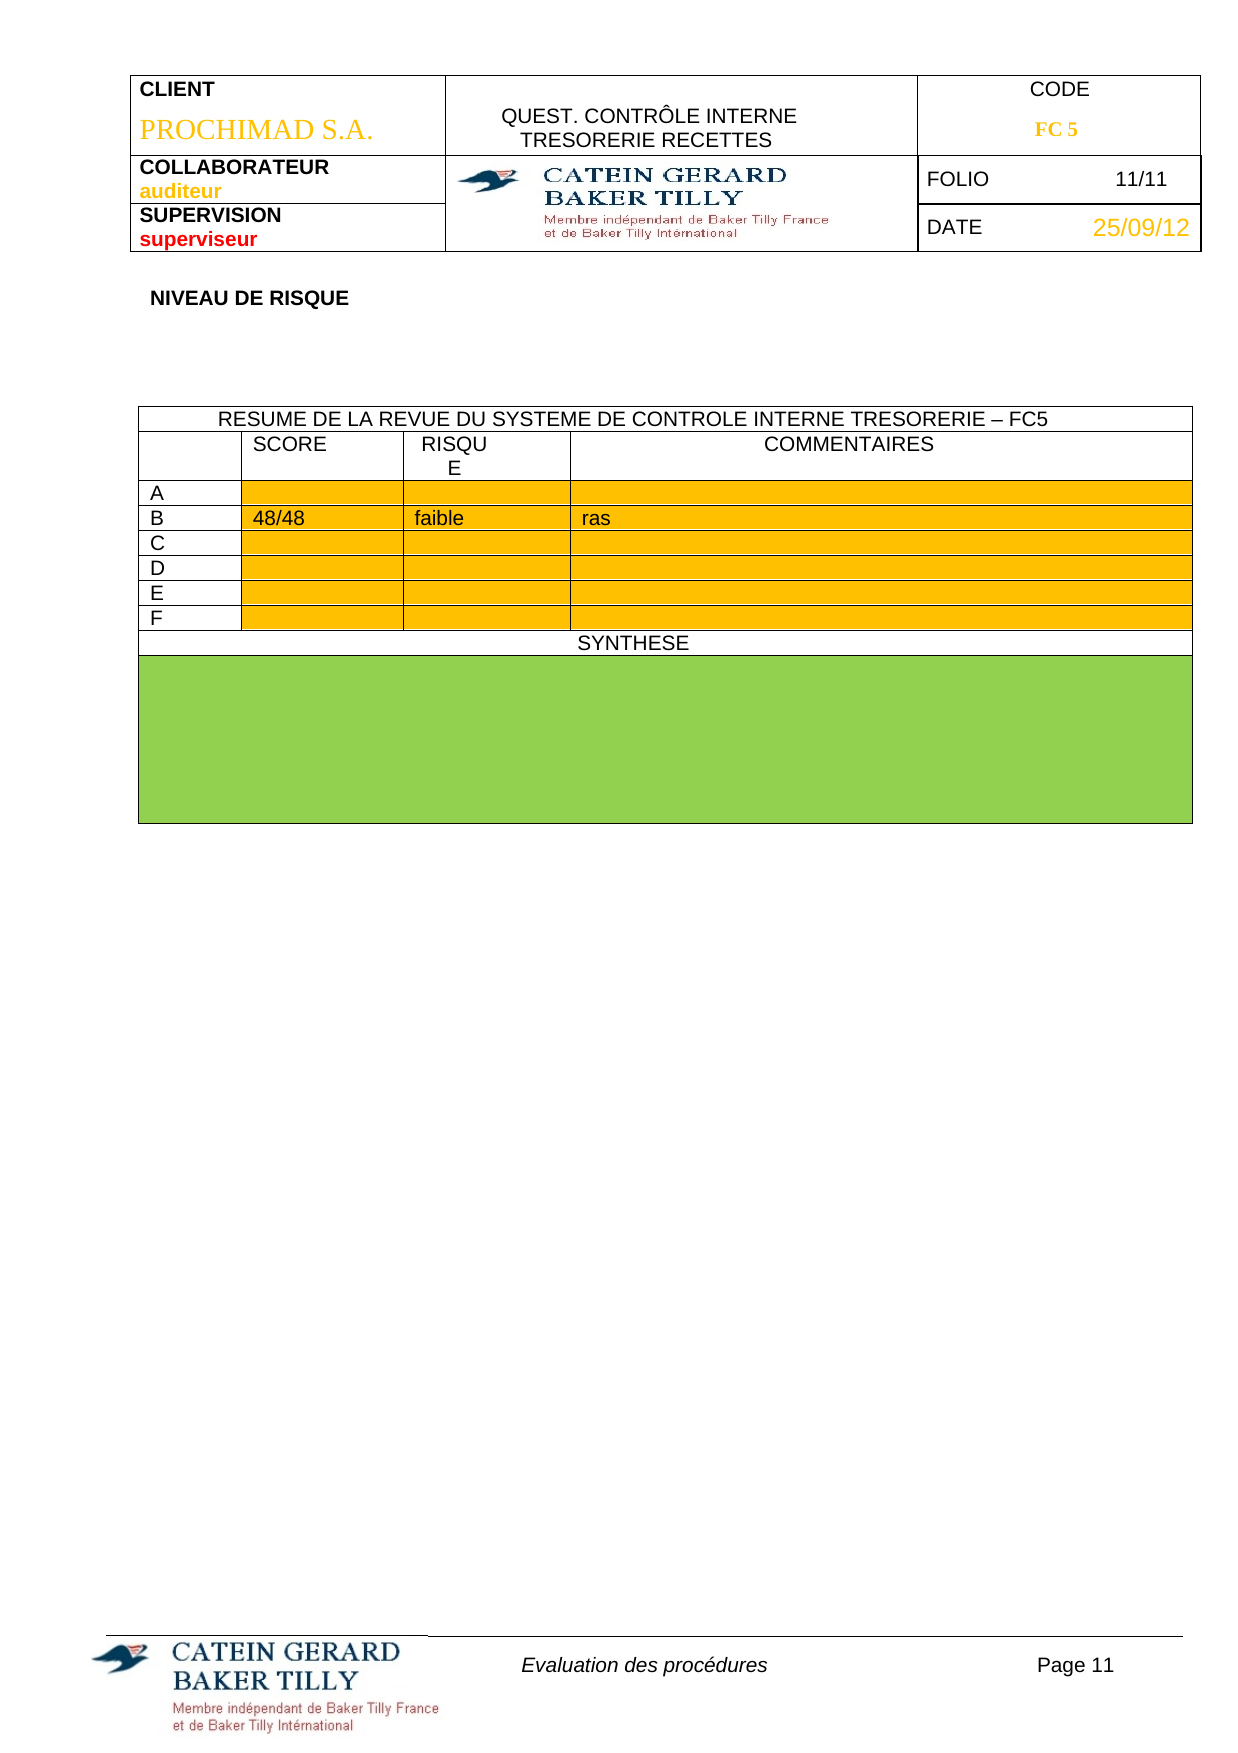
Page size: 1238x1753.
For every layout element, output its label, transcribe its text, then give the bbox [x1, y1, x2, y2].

table_cell [571, 606, 1192, 629]
table_cell [404, 481, 570, 504]
table_cell [242, 606, 403, 629]
table_cell RISQUE [404, 432, 570, 479]
table_cell [571, 556, 1192, 579]
table_cell [242, 581, 403, 604]
table_cell [139, 432, 241, 479]
table_cell A [139, 481, 241, 504]
table_cell [139, 656, 1192, 823]
table_cell B [139, 506, 241, 529]
table_cell [404, 556, 570, 579]
table_cell [242, 531, 403, 554]
table_cell ras [571, 506, 1192, 529]
table_cell [571, 581, 1192, 604]
table_cell COMMENTAIRES [571, 432, 1192, 479]
table_cell D [139, 556, 241, 579]
table_cell F [139, 606, 241, 629]
table_cell 48/48 [242, 506, 403, 529]
table_cell [571, 531, 1192, 554]
table_cell [404, 531, 570, 554]
table_cell E [139, 581, 241, 604]
table_cell [571, 481, 1192, 504]
table_cell SCORE [242, 432, 403, 479]
table_cell [404, 606, 570, 629]
table_cell faible [404, 506, 570, 529]
table_header RESUME DE LA REVUE DU SYSTEME DE CONTROLE INTERNE TRESORERIE – FC5 [139, 407, 1192, 431]
table_cell [404, 581, 570, 604]
text NIVEAU DE RISQUE [150, 286, 1169, 310]
table_cell [242, 481, 403, 504]
table_cell C [139, 531, 241, 554]
table_cell [242, 556, 403, 579]
picture [90, 1634, 451, 1741]
picture [456, 161, 842, 245]
table_cell SYNTHESE [139, 631, 1192, 654]
